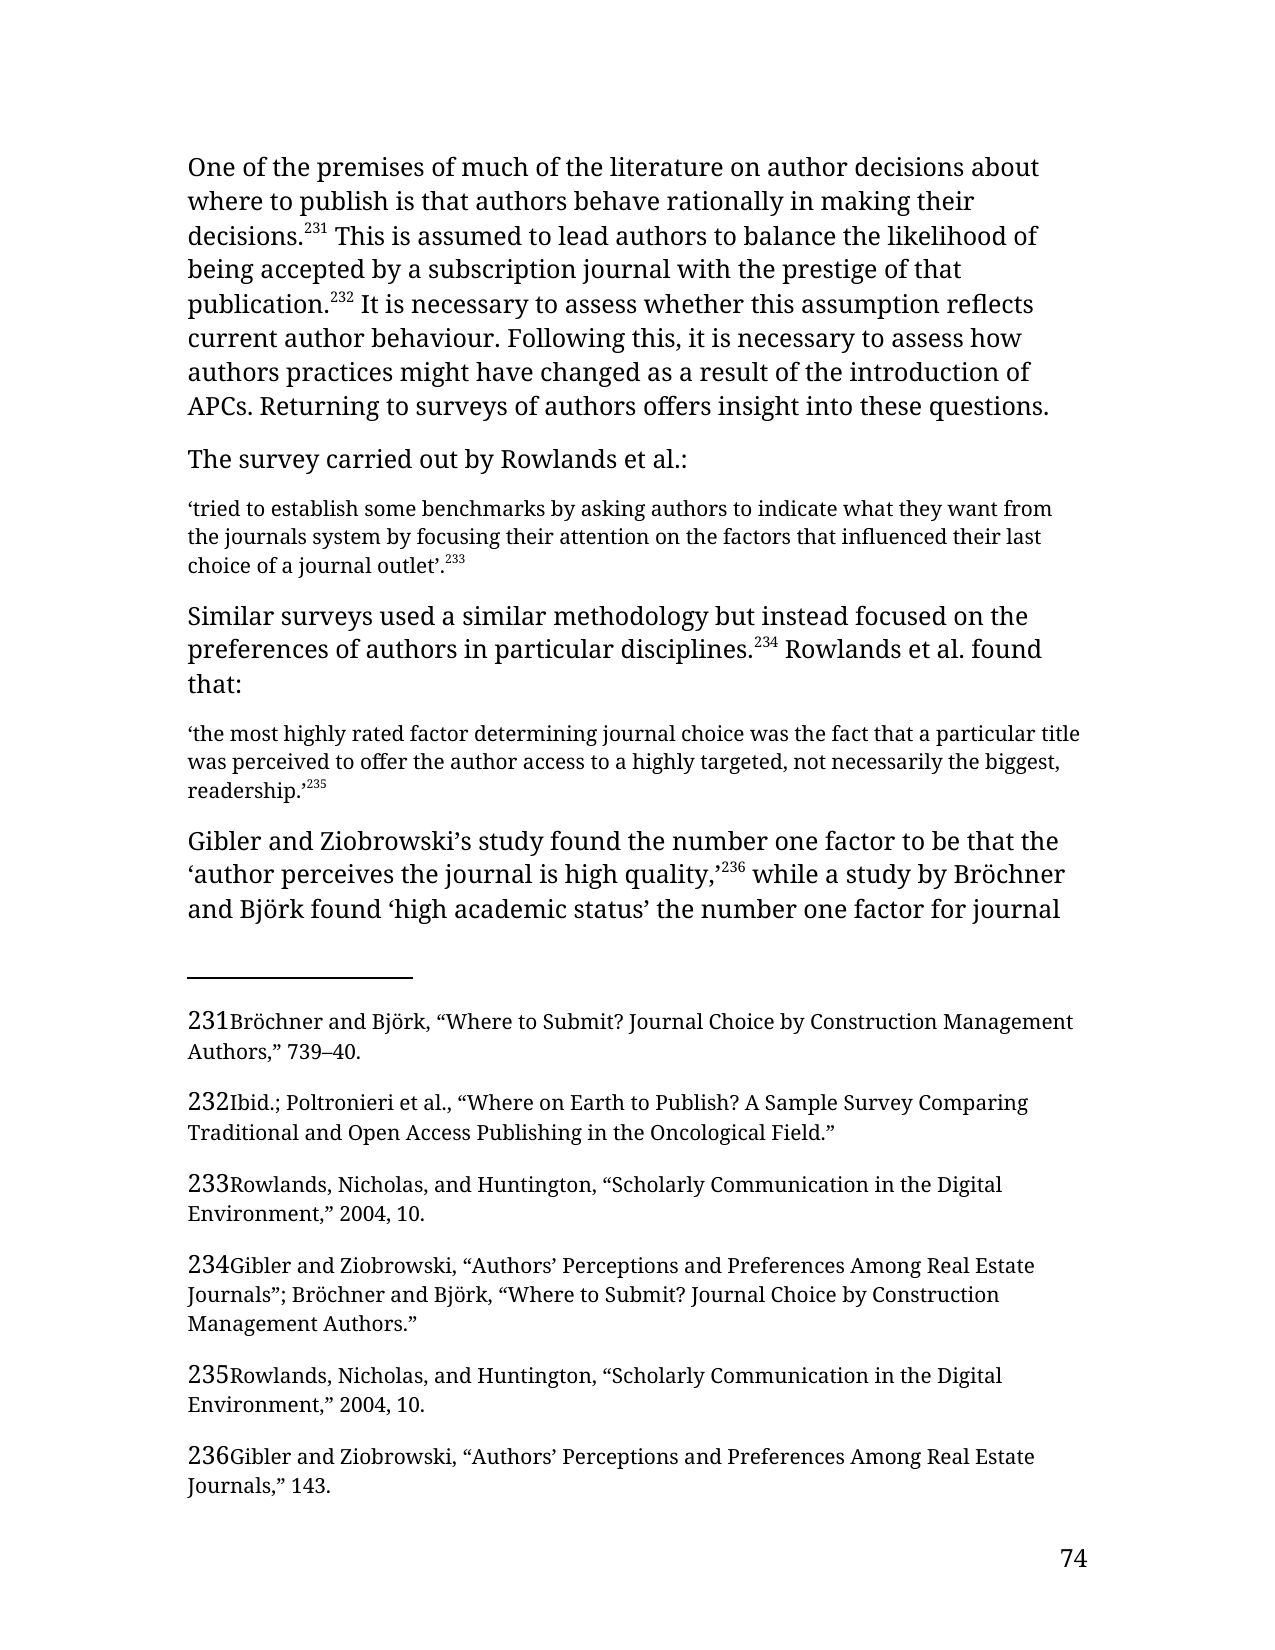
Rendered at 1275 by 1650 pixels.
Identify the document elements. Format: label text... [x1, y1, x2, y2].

text ‘tried to establish some benchmarks by asking authors to indicate what they want from the journals system by focusing their attention on the factors that influenced their last choice of a journal outlet’. [187, 494, 1087, 579]
text Gibler and Ziobrowski’s study found the number one factor to be that the ‘author perceives the journal is high quality,’ while a study by Bröchner and Björk found ‘high academic status’ the number one factor for journal choice. Though there is some discrepancy between the findings of the surveys; with one finding quality, and the other readership, as the most important factor, both were highly prioritised and arguably could stand in for each other to some extent. What is more difficult to assess is how ‘quality’ is defined or judged. Though different metrics can be applied to demonstrate quality, it is difficult to find clear objective criteria that could be used to determine the quality of a journal. This reduces the substitutability of journals. [187, 823, 1087, 925]
text Similar surveys used a similar methodology but instead focused on the preferences of authors in particular disciplines. Rowlands et al. found that: [187, 598, 1087, 700]
text ‘the most highly rated factor determining journal choice was the fact that a particular title was perceived to offer the author access to a highly targeted, not necessarily the biggest, readership.’ [187, 719, 1087, 804]
text The survey carried out by Rowlands et al.: [187, 441, 1087, 475]
text One of the premises of much of the literature on author decisions about where to publish is that authors behave rationally in making their decisions. This is assumed to lead authors to balance the likelihood of being accepted by a subscription journal with the prestige of that publication. It is necessary to assess whether this assumption reflects current author behaviour. Following this, it is necessary to assess how authors practices might have changed as a result of the introduction of APCs. Returning to surveys of authors offers insight into these questions. [187, 150, 1087, 422]
